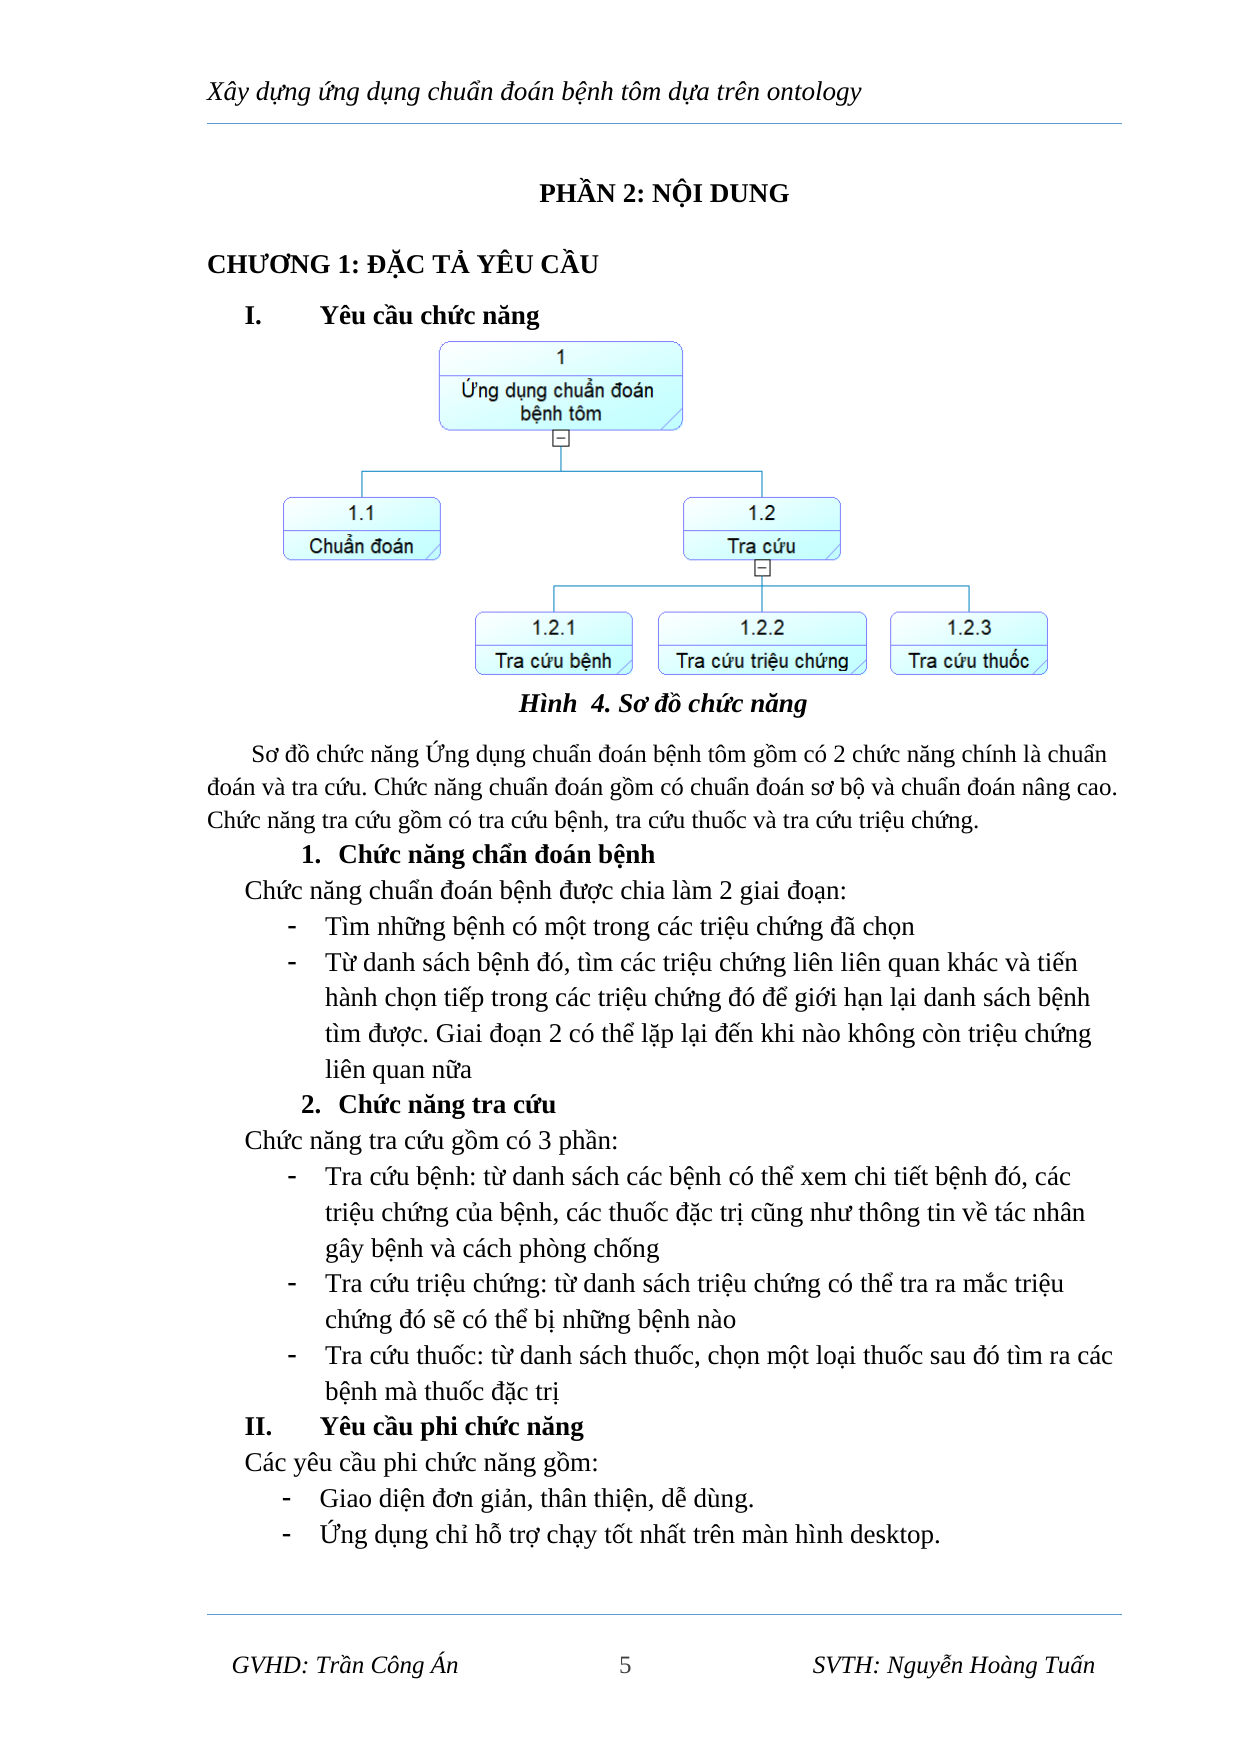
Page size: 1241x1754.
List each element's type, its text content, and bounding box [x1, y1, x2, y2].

text PHẦN 2: NỘI DUNG [207, 177, 1122, 208]
list Tra cứu triệu chứng: từ danh sách triệu chứng có thể tra ra mắc triệu chứng đó sẽ có thể bị những bệnh nào [287, 1267, 1122, 1334]
text Chức năng tra cứu gồm có 3 phần: [244, 1124, 1122, 1156]
text CHƯƠNG 1: ĐẶC TẢ YÊU CẦU [207, 249, 1122, 280]
list Từ danh sách bệnh đó, tìm các triệu chứng liên liên quan khác và tiến hành chọn tiếp trong các triệu chứng đó để giới hạn lại danh sách bệnh tìm được. Giai đoạn 2 có thể lặp lại đến khi nào không còn triệu chứng liên quan nữa [287, 946, 1122, 1084]
text Sơ đồ chức năng Ứng dụng chuẩn đoán bệnh tôm gồm có 2 chức năng chính là chuẩn đoán và tra cứu. Chức năng chuẩn đoán gồm có chuẩn đoán sơ bộ và chuẩn đoán nâng cao. Chức năng tra cứu gồm có tra cứu bệnh, tra cứu thuốc và tra cứu triệu chứng. [207, 739, 1122, 834]
text Chức năng chuẩn đoán bệnh được chia làm 2 giai đoạn: [207, 874, 1122, 905]
list Chức năng tra cứu [301, 1089, 1122, 1120]
picture [274, 334, 1055, 683]
list Ứng dụng chỉ hỗ trợ chạy tốt nhất trên màn hình desktop. [282, 1518, 1122, 1549]
text Các yêu cầu phi chức năng gồm: [244, 1446, 1122, 1477]
text Hình 4. Sơ đồ chức năng [207, 687, 1122, 718]
list Yêu cầu phi chức năng [244, 1411, 1122, 1442]
list Tìm những bệnh có một trong các triệu chứng đã chọn [287, 910, 1122, 941]
list Tra cứu bệnh: từ danh sách các bệnh có thể xem chi tiết bệnh đó, các triệu chứng của bệnh, các thuốc đặc trị cũng như thông tin về tác nhân gây bệnh và cách phòng chống [287, 1160, 1122, 1263]
list Yêu cầu chức năng [244, 299, 1122, 330]
list Tra cứu thuốc: từ danh sách thuốc, chọn một loại thuốc sau đó tìm ra các bệnh mà thuốc đặc trị [287, 1339, 1122, 1406]
list Giao diện đơn giản, thân thiện, dễ dùng. [282, 1482, 1122, 1513]
list Chức năng chẩn đoán bệnh [301, 838, 1122, 869]
